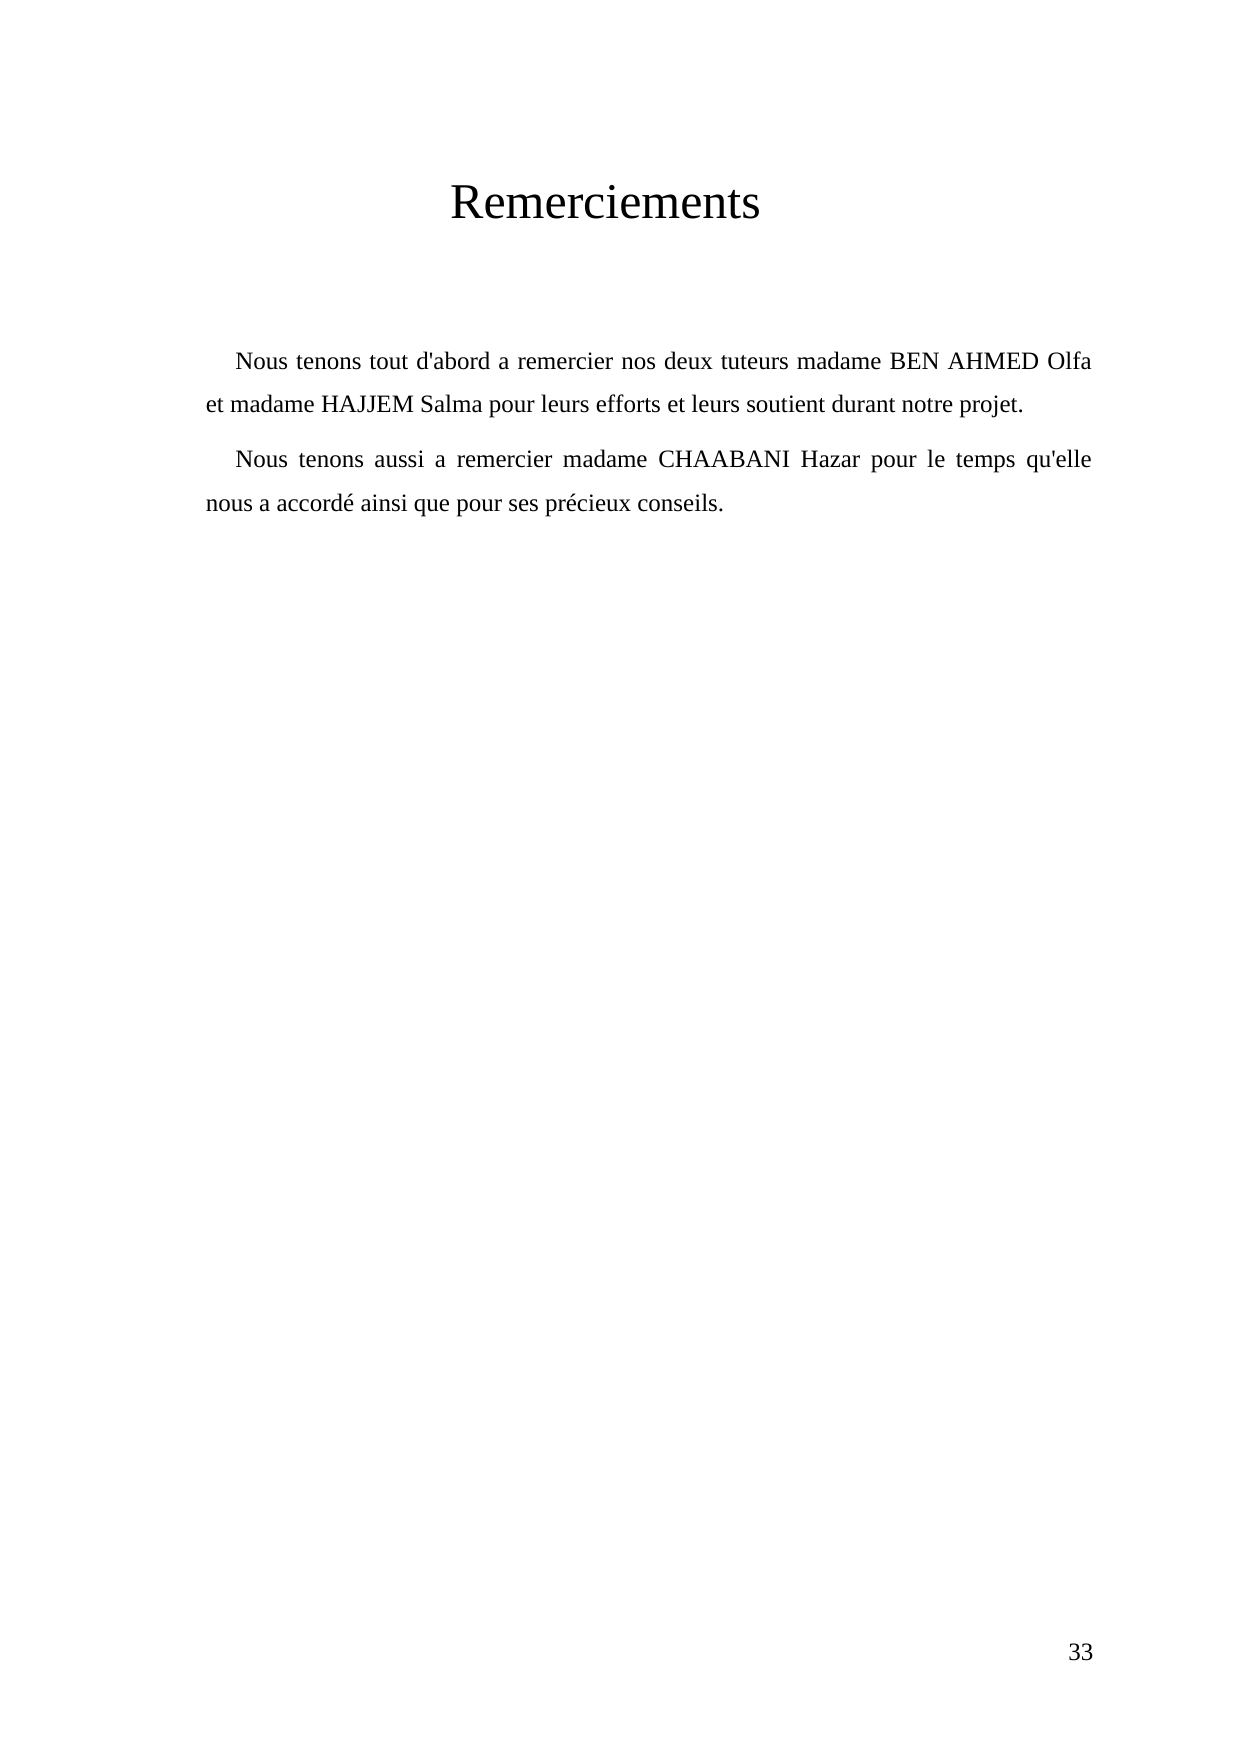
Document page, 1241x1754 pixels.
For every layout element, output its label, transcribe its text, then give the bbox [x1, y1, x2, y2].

text Nous tenons tout d'abord a remercier nos deux tuteurs madame BEN AHMED Olfa et madame HAJJEM Salma pour leurs efforts et leurs soutient durant notre projet. [206, 346, 1093, 418]
title Remerciements . [206, 172, 1093, 229]
text Nous tenons aussi a remercier madame CHAABANI Hazar pour le temps qu'elle nous a accordé ainsi que pour ses précieux conseils. [206, 444, 1093, 516]
